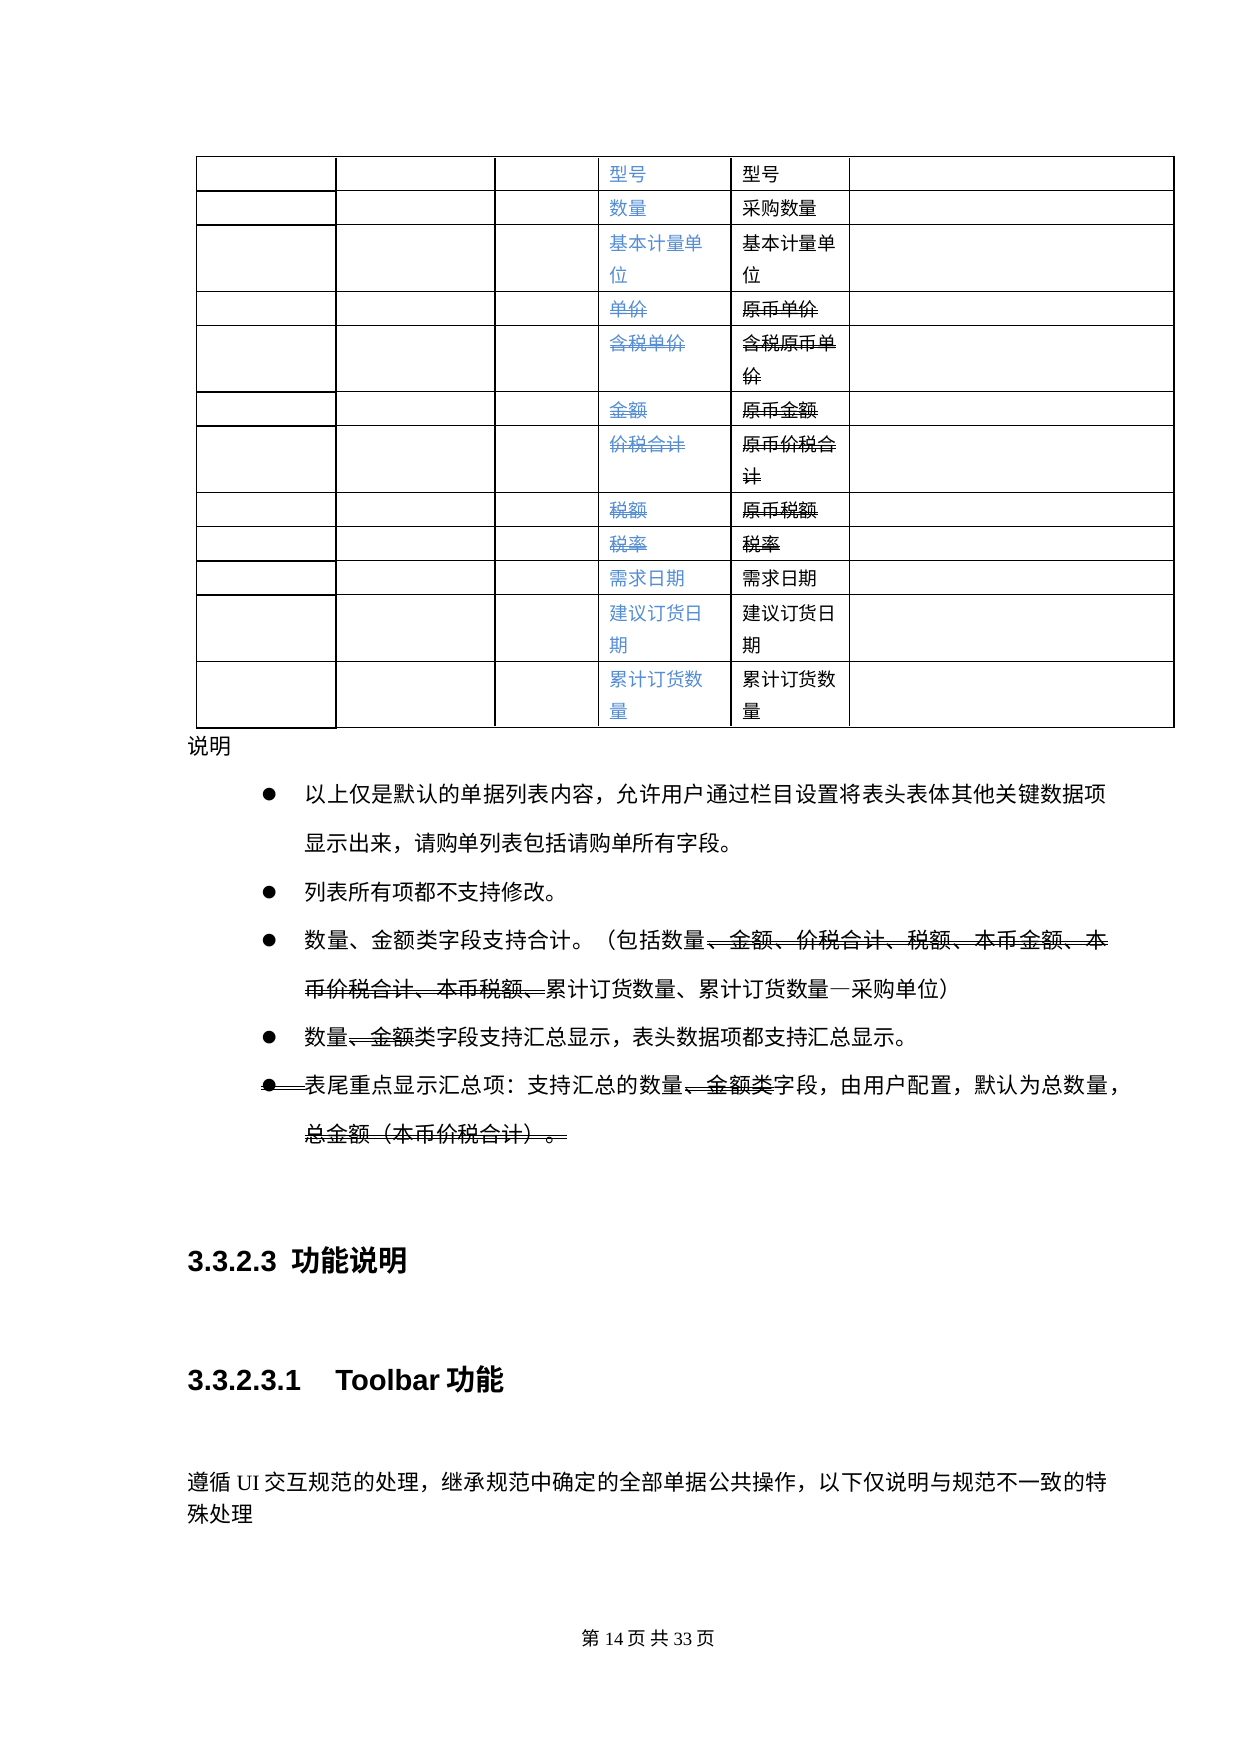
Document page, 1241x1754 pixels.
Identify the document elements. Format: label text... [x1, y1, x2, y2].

table_cell [337, 191, 494, 224]
list 数量、金额类字段支持汇总显示，表头数据项都支持汇总显示。 [261, 1019, 1109, 1052]
table_cell 需求日期 [599, 561, 730, 594]
table_cell [337, 493, 494, 526]
table_cell 数量 [599, 191, 730, 224]
table_cell [850, 225, 1173, 291]
table_cell [496, 157, 598, 190]
table_cell 单价 [599, 292, 730, 324]
table_cell 需求日期 [732, 561, 849, 594]
table_cell 原币税额 [732, 493, 849, 526]
table_cell 累计订货数量 [598, 662, 731, 727]
table_cell [496, 493, 598, 526]
table_cell 价税合计 [599, 426, 730, 492]
table_cell [496, 392, 598, 425]
table_cell [850, 292, 1173, 324]
table_cell [337, 527, 494, 560]
table_cell 建议订货日期 [732, 595, 849, 661]
table_cell [496, 225, 598, 291]
table_cell [496, 326, 598, 391]
table_cell [850, 326, 1173, 391]
table_cell 累计订货数量 [731, 662, 849, 727]
list 表尾重点显示汇总项：支持汇总的数量、金额类字段，由用户配置，默认为总数量，总金额（本币价税合计）。 [261, 1068, 1109, 1149]
table_cell 税额 [599, 493, 730, 526]
list 以上仅是默认的单据列表内容，允许用户通过栏目设置将表头表体其他关键数据项显示出来，请购单列表包括请购单所有字段。 [261, 777, 1109, 858]
table_cell [337, 225, 494, 291]
table_cell [197, 157, 336, 190]
table_cell [337, 292, 494, 324]
table_cell [496, 595, 598, 661]
table_cell [337, 157, 495, 190]
table_cell 基本计量单位 [599, 225, 730, 291]
table_cell [849, 662, 1173, 727]
list 数量、金额类字段支持合计。（包括数量、金额、价税合计、税额、本币金额、本币价税合计、本币税额、累计订货数量、累计订货数量—采购单位） [261, 922, 1109, 1004]
table_cell [850, 392, 1173, 425]
table_cell [337, 561, 494, 594]
table_cell [850, 493, 1173, 526]
table_cell 原币价税合计 [732, 426, 849, 492]
table_cell [337, 326, 494, 391]
table_cell [496, 426, 598, 492]
table_cell 税率 [599, 527, 730, 560]
table_cell 含税单价 [599, 326, 730, 391]
table_cell [197, 596, 335, 661]
table_cell 型号 [732, 157, 849, 190]
table_cell [496, 561, 598, 594]
table_cell [496, 527, 598, 560]
table_cell [197, 292, 335, 324]
table_cell [197, 562, 335, 594]
table_cell [197, 226, 335, 291]
list 列表所有项都不支持修改。 [261, 874, 1109, 907]
table_cell [337, 662, 495, 727]
table_cell 原币单价 [732, 292, 849, 324]
subtitle Toolbar功能 [187, 1345, 1109, 1410]
table_cell 原币金额 [732, 392, 849, 425]
table_cell [496, 191, 598, 224]
table_cell [496, 292, 598, 324]
table_cell [850, 426, 1173, 492]
table_cell [850, 595, 1173, 661]
table_cell [337, 426, 494, 492]
table_cell [850, 191, 1173, 224]
table_cell [495, 662, 598, 727]
table_cell [197, 326, 335, 391]
table_cell [197, 192, 335, 224]
table_cell 型号 [599, 157, 731, 190]
table_cell 基本计量单位 [732, 225, 849, 291]
table_cell 含税原币单价 [732, 326, 849, 391]
table_cell 采购数量 [732, 191, 849, 224]
table_cell [197, 393, 335, 425]
table_cell [337, 392, 494, 425]
table_cell [197, 427, 335, 492]
table_cell [197, 662, 335, 727]
table_cell 建议订货日期 [599, 595, 730, 661]
table_cell [850, 527, 1173, 560]
text 遵循UI交互规范的处理，继承规范中确定的全部单据公共操作，以下仅说明与规范不一致的特殊处理 [187, 1464, 1109, 1529]
table_cell [197, 493, 335, 526]
table_cell [337, 595, 494, 661]
table_cell [850, 561, 1173, 594]
table_cell [197, 527, 335, 560]
table_cell 税率 [732, 527, 849, 560]
table_cell [850, 157, 1173, 190]
subtitle 功能说明 [187, 1227, 1109, 1292]
table_cell 金额 [599, 392, 730, 425]
text 说明 [187, 729, 1109, 761]
